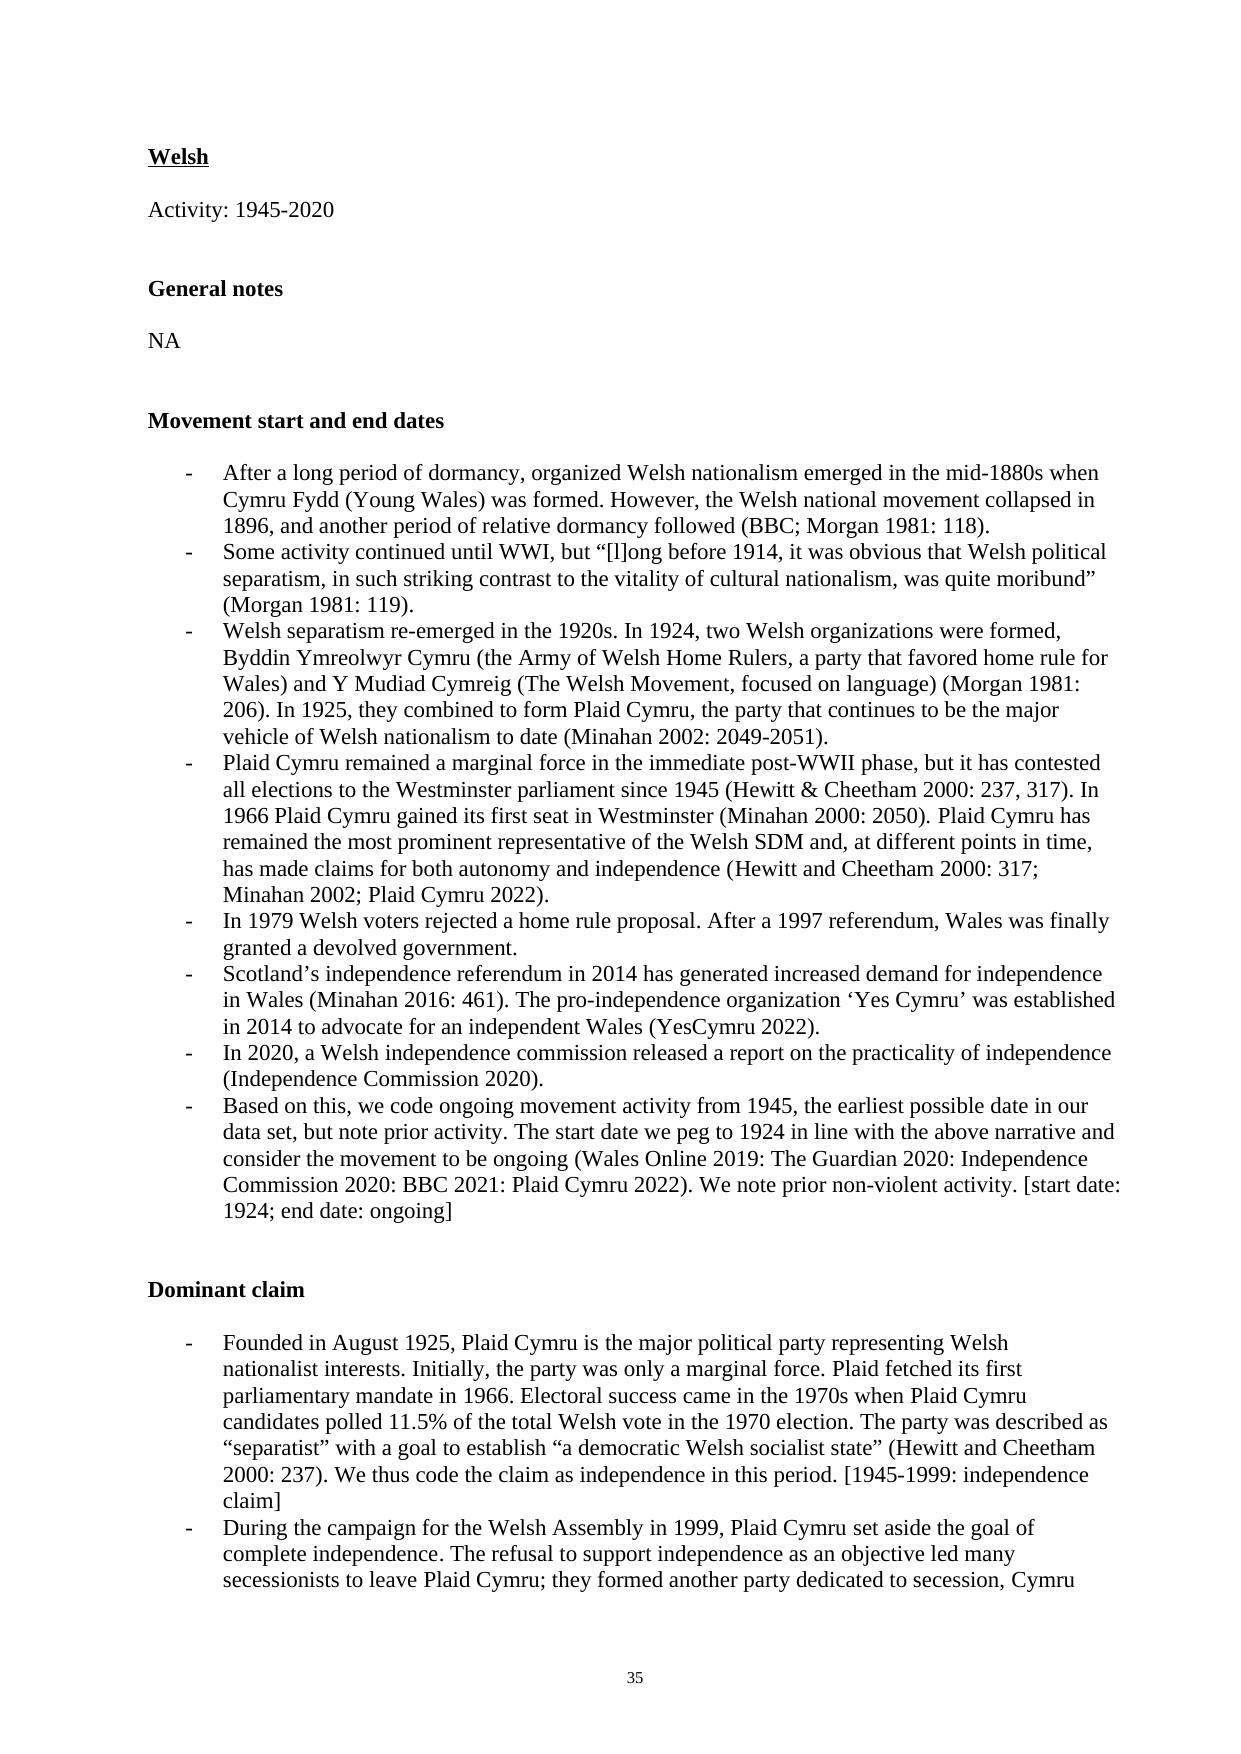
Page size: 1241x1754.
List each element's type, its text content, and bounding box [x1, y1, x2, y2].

list In 1979 Welsh voters rejected a home rule proposal. After a 1997 referendum, Wales was finally granted a devolved government. [185, 907, 1122, 960]
list Founded in August 1925, Plaid Cymru is the major political party representing Welsh nationalist interests. Initially, the party was only a marginal force. Plaid fetched its first parliamentary mandate in 1966. Electoral success came in the 1970s when Plaid Cymru candidates polled 11.5% of the total Welsh vote in the 1970 election. The party was described as “separatist” with a goal to establish “a democratic Welsh socialist state” (Hewitt and Cheetham 2000: 237). We thus code the claim as independence in this period. [1945-1999: independence claim] [185, 1329, 1122, 1513]
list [185, 1513, 1122, 1593]
text Activity: 1945-2020 [148, 196, 1122, 222]
list Based on this, we code ongoing movement activity from 1945, the earliest possible date in our data set, but note prior activity. The start date we peg to 1924 in line with the above narrative and consider the movement to be ongoing (Wales Online 2019: The Guardian 2020: Independence Commission 2020: BBC 2021: Plaid Cymru 2022). We note prior non-violent activity. [start date: 1924; end date: ongoing] [185, 1092, 1122, 1224]
list Some activity continued until WWI, but “[l]ong before 1914, it was obvious that Welsh political separatism, in such striking contrast to the vitality of cultural nationalism, was quite moribund” (Morgan 1981: 119). [185, 538, 1122, 617]
text General notes [148, 275, 1122, 301]
list After a long period of dormancy, organized Welsh nationalism emerged in the mid-1880s when Cymru Fydd (Young Wales) was formed. However, the Welsh national movement collapsed in 1896, and another period of relative dormancy followed (BBC; Morgan 1981: 118). [185, 459, 1122, 538]
text Movement start and end dates [148, 407, 1122, 433]
text NA [148, 328, 1122, 354]
list In 2020, a Welsh independence commission released a report on the practicality of independence (Independence Commission 2020). [185, 1039, 1122, 1092]
list Scotland’s independence referendum in 2014 has generated increased demand for independence in Wales (Minahan 2016: 461). The pro-independence organization ‘Yes Cymru’ was established in 2014 to advocate for an independent Wales (YesCymru 2022). [185, 960, 1122, 1039]
list Welsh separatism re-emerged in the 1920s. In 1924, two Welsh organizations were formed, Byddin Ymreolwyr Cymru (the Army of Welsh Home Rulers, a party that favored home rule for Wales) and Y Mudiad Cymreig (The Welsh Movement, focused on language) (Morgan 1981: 206). In 1925, they combined to form Plaid Cymru, the party that continues to be the major vehicle of Welsh nationalism to date (Minahan 2002: 2049-2051). [185, 617, 1122, 749]
subtitle Welsh [148, 143, 1122, 169]
list Plaid Cymru remained a marginal force in the immediate post-WWII phase, but it has contested all elections to the Westminster parliament since 1945 (Hewitt & Cheetham 2000: 237, 317). In 1966 Plaid Cymru gained its first seat in Westminster (Minahan 2000: 2050). Plaid Cymru has remained the most prominent representative of the Welsh SDM and, at different points in time, has made claims for both autonomy and independence (Hewitt and Cheetham 2000: 317; Minahan 2002; Plaid Cymru 2022). [185, 749, 1122, 907]
text Dominant claim [148, 1276, 1122, 1303]
